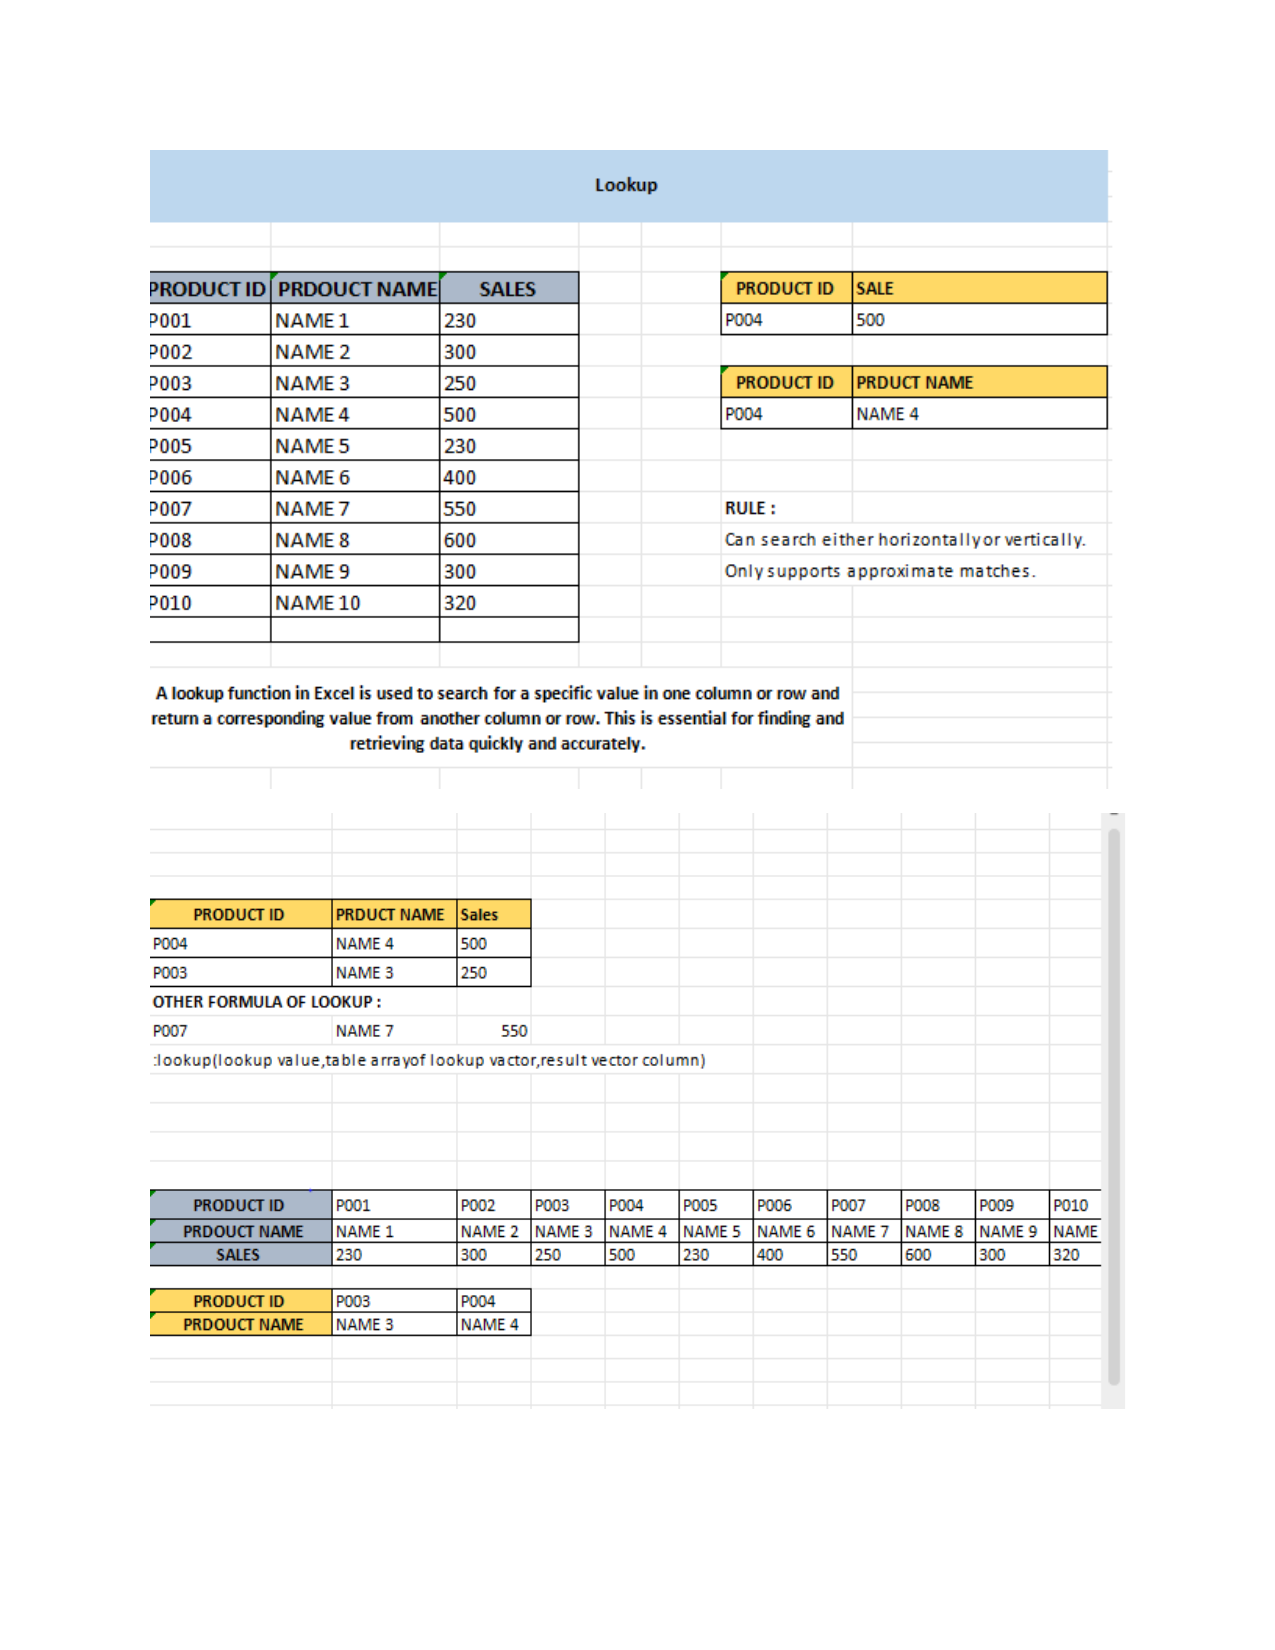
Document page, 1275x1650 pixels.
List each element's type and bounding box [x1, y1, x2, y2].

picture [150, 150, 1113, 789]
picture [150, 813, 1125, 1409]
